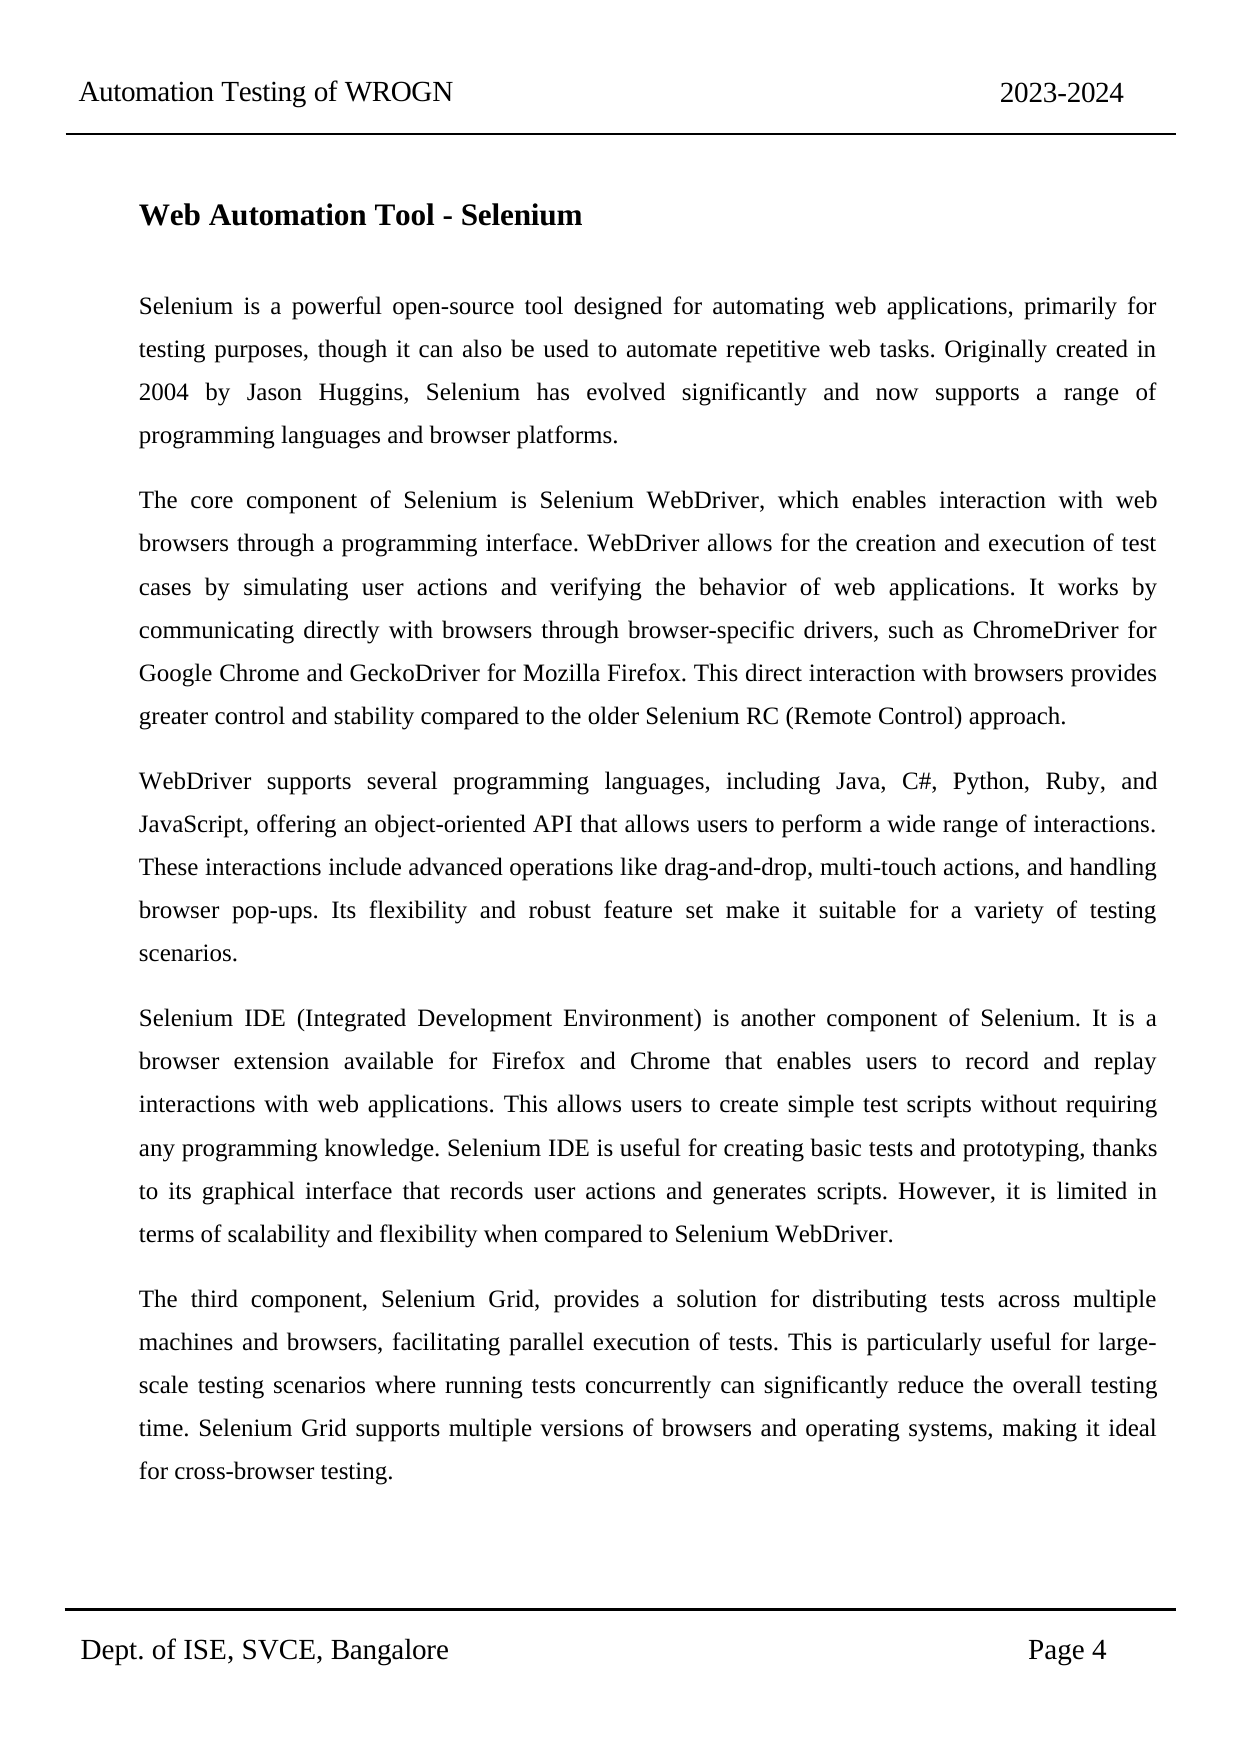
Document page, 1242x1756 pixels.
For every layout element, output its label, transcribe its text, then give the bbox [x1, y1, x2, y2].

subtitle Web Automation Tool - Selenium [139, 197, 1158, 232]
subtitle The third component, Selenium Grid, provides a solution for distributing tests across multiple machines and browsers, facilitating parallel execution of tests. This is particularly useful for large-scale testing scenarios where running tests concurrently can significantly reduce the overall testing time. Selenium Grid supports multiple versions of browsers and operating systems, making it ideal for cross-browser testing. [139, 1284, 1158, 1485]
subtitle WebDriver supports several programming languages, including Java, C#, Python, Ruby, and JavaScript, offering an object-oriented API that allows users to perform a wide range of interactions. These interactions include advanced operations like drag-and-drop, multi-touch actions, and handling browser pop-ups. Its flexibility and robust feature set make it suitable for a variety of testing scenarios. [139, 766, 1158, 967]
subtitle The core component of Selenium is Selenium WebDriver, which enables interaction with web browsers through a programming interface. WebDriver allows for the creation and execution of test cases by simulating user actions and verifying the behavior of web applications. It works by communicating directly with browsers through browser-specific drivers, such as ChromeDriver for Google Chrome and GeckoDriver for Mozilla Firefox. This direct interaction with browsers provides greater control and stability compared to the older Selenium RC (Remote Control) approach. [139, 485, 1158, 730]
subtitle Selenium IDE (Integrated Development Environment) is another component of Selenium. It is a browser extension available for Firefox and Chrome that enables users to record and replay interactions with web applications. This allows users to create simple test scripts without requiring any programming knowledge. Selenium IDE is useful for creating basic tests and prototyping, thanks to its graphical interface that records user actions and generates scripts. However, it is limited in terms of scalability and flexibility when compared to Selenium WebDriver. [139, 1003, 1158, 1248]
subtitle Selenium is a powerful open-source tool designed for automating web applications, primarily for testing purposes, though it can also be used to automate repetitive web tasks. Originally created in 2004 by Jason Huggins, Selenium has evolved significantly and now supports a range of programming languages and browser platforms. [139, 291, 1158, 449]
